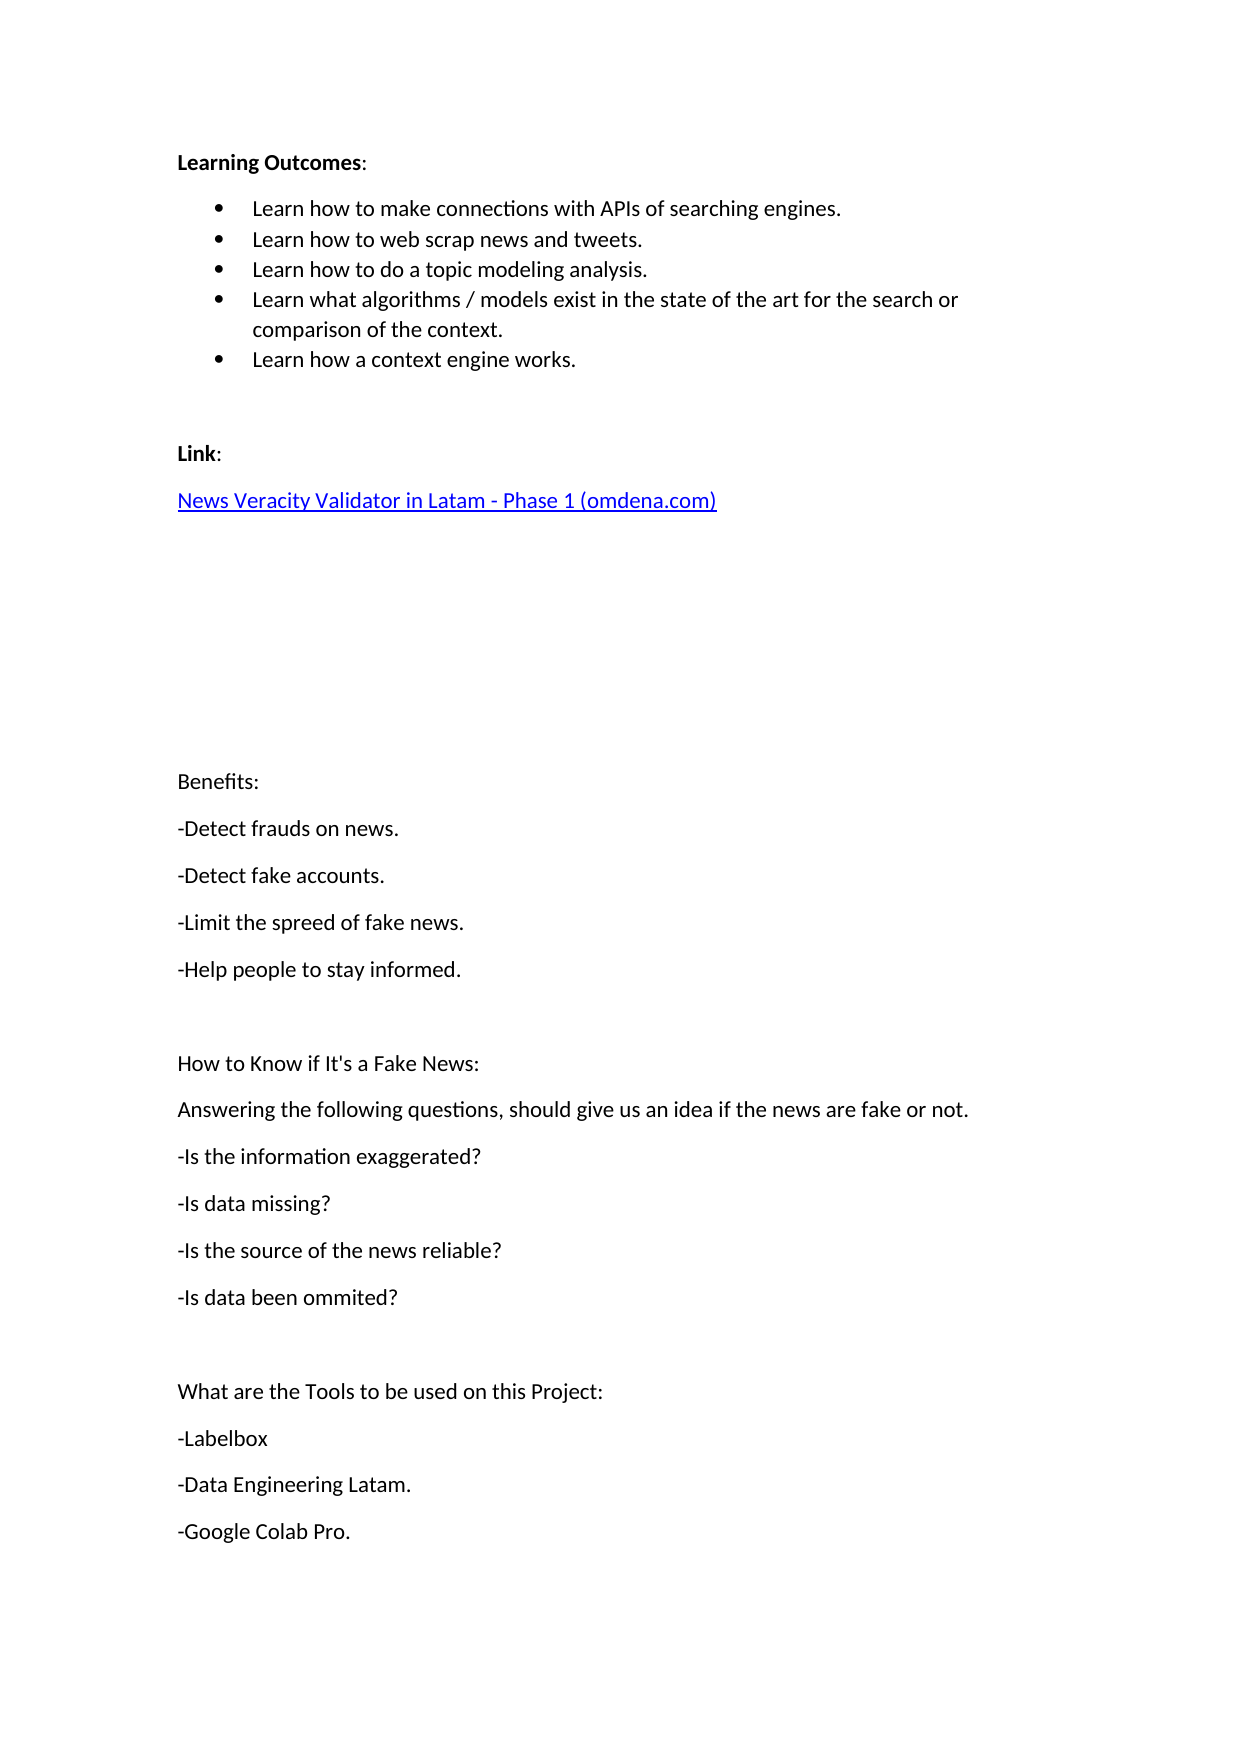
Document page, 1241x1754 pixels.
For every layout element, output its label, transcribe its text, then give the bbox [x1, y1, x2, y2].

list Learn what algorithms / models exist in the state of the art for the search or comparison of the context. [215, 285, 1063, 343]
text -Labelbox [177, 1424, 1063, 1452]
text -Is the source of the news reliable? [177, 1236, 1063, 1264]
text -Google Colab Pro. [177, 1517, 1063, 1545]
text -Is the information exaggerated? [177, 1142, 1063, 1170]
text News Veracity Validator in Latam - Phase 1 (omdena.com) [177, 486, 1063, 514]
text Answering the following questions, should give us an idea if the news are fake or not. [177, 1096, 1063, 1123]
text -Data Engineering Latam. [177, 1471, 1063, 1498]
text Benefits: [177, 767, 1063, 795]
text -Is data missing? [177, 1189, 1063, 1217]
text -Detect frauds on news. [177, 814, 1063, 842]
text Learning Outcomes: [177, 148, 1063, 176]
text -Is data been ommited? [177, 1283, 1063, 1311]
list Learn how to web scrap news and tweets. [215, 225, 1063, 253]
list Learn how to make connections with APIs of searching engines. [215, 194, 1063, 222]
text -Limit the spreed of fake news. [177, 908, 1063, 936]
text How to Know if It's a Fake News: [177, 1049, 1063, 1077]
text What are the Tools to be used on this Project: [177, 1377, 1063, 1405]
text -Detect fake accounts. [177, 861, 1063, 889]
list Learn how a context engine works. [215, 346, 1063, 373]
text -Help people to stay informed. [177, 955, 1063, 983]
list Learn how to do a topic modeling analysis. [215, 255, 1063, 283]
text Link: [177, 439, 1063, 467]
